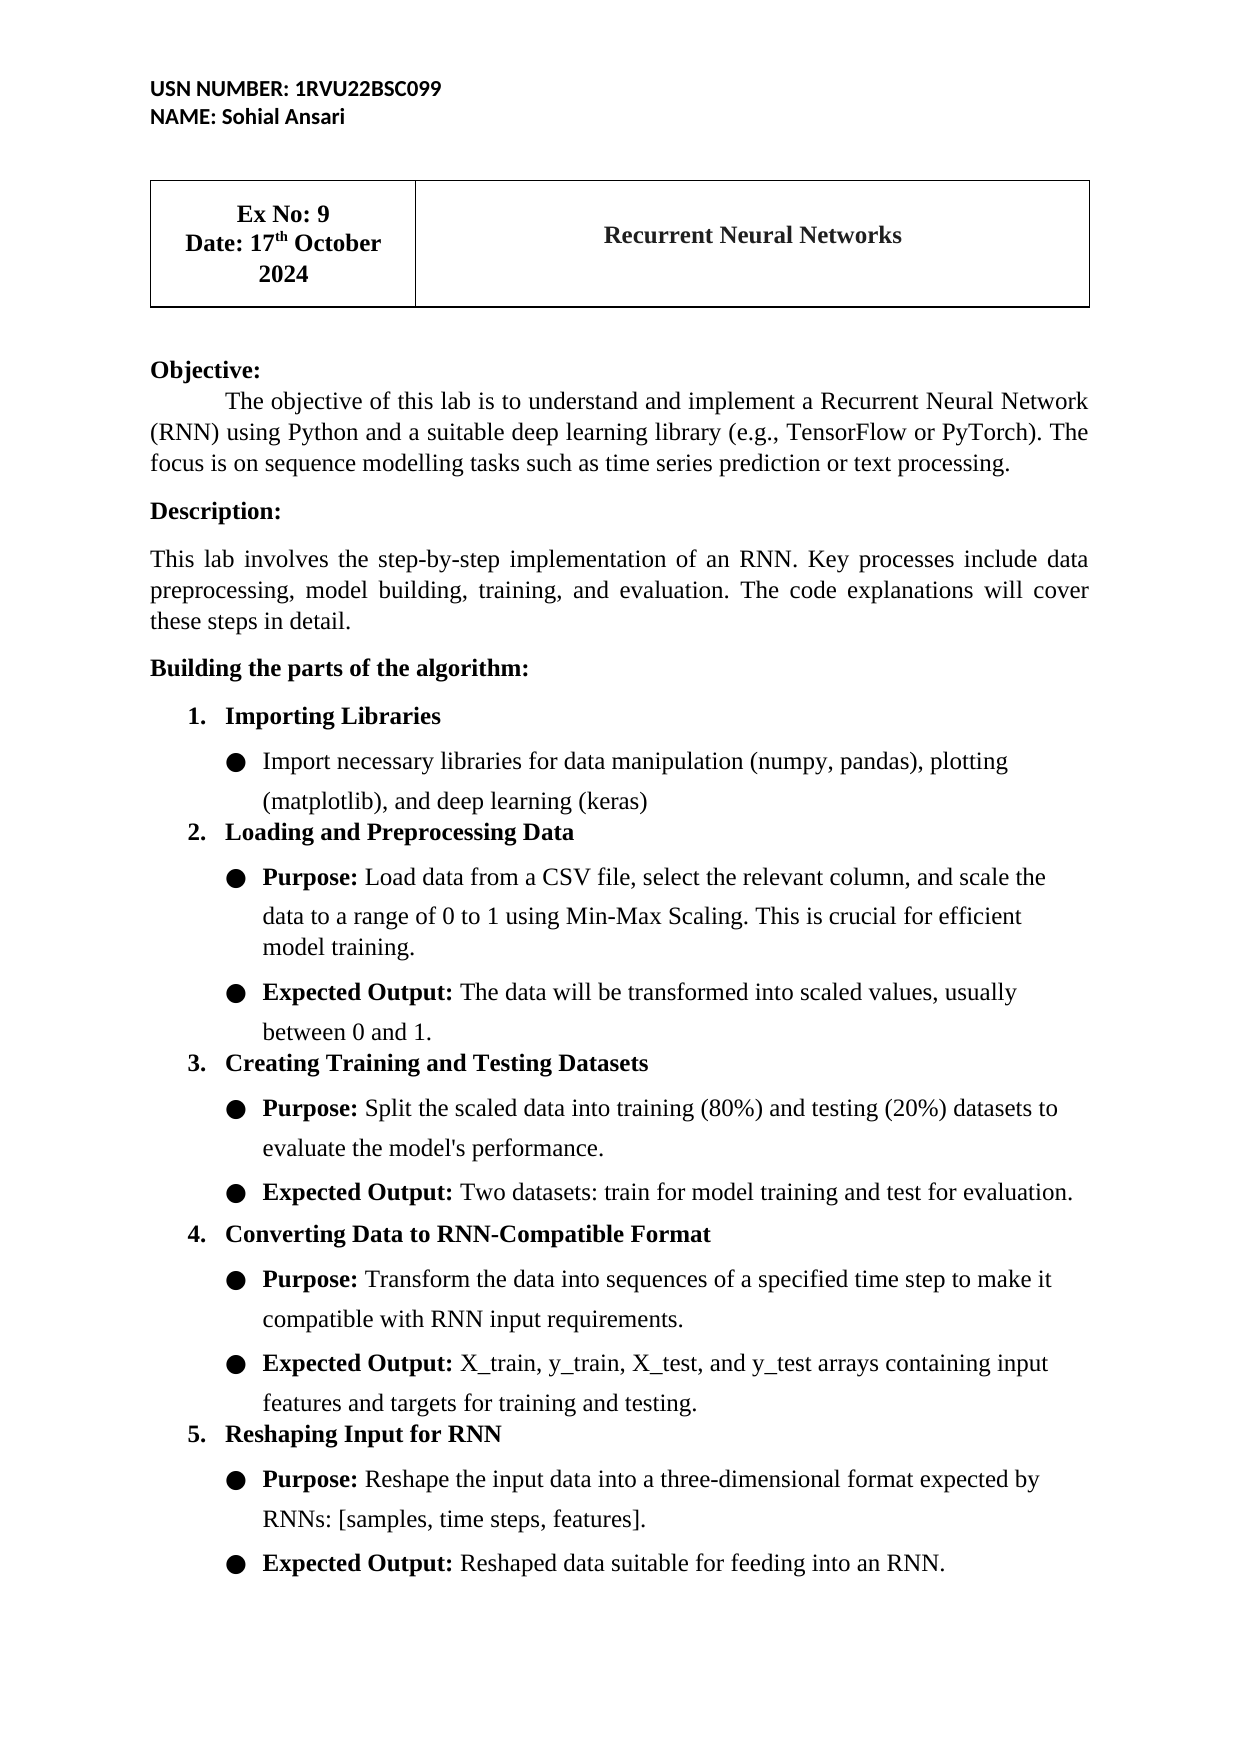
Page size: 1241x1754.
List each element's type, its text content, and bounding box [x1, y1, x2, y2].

list Loading and Preprocessing Data [187, 817, 1090, 846]
list Converting Data to RNN-Compatible Format [187, 1219, 1090, 1248]
list Expected Output: Reshaped data suitable for feeding into an RNN. [225, 1535, 1090, 1586]
table_header Recurrent Neural Networks [416, 181, 1089, 306]
list Purpose: Transform the data into sequences of a specified time step to make it compatible with RNN input requirements. [225, 1250, 1090, 1332]
list Expected Output: X_train, y_train, X_test, and y_test arrays containing input features and targets for training and testing. [225, 1335, 1090, 1417]
list Purpose: Reshape the input data into a three-dimensional format expected by RNNs: [samples, time steps, features]. [225, 1450, 1090, 1533]
list Purpose: Load data from a CSV file, select the relevant column, and scale the data to a range of 0 to 1 using Min-Max Scaling. This is crucial for efficient model training. [225, 848, 1090, 961]
text Building the parts of the algorithm: [150, 653, 1090, 682]
list Purpose: Split the scaled data into training (80%) and testing (20%) datasets to evaluate the model's performance. [225, 1079, 1090, 1161]
text This lab involves the step-by-step implementation of an RNN. Key processes include data preprocessing, model building, training, and evaluation. The code explanations will cover these steps in detail. [150, 544, 1090, 634]
list Creating Training and Testing Datasets [187, 1048, 1090, 1077]
text Objective: The objective of this lab is to understand and implement a Recurrent Neural Network (RNN) using Python and a suitable deep learning library (e.g., TensorFlow or PyTorch). The focus is on sequence modelling tasks such as time series prediction or text processing. [150, 355, 1090, 477]
list Importing Libraries [187, 701, 1090, 730]
list Import necessary libraries for data manipulation (numpy, pandas), plotting (matplotlib), and deep learning (keras) [225, 732, 1090, 814]
list Expected Output: The data will be transformed into scaled values, usually between 0 and 1. [225, 963, 1090, 1046]
text Description: [150, 496, 1090, 525]
list Reshaping Input for RNN [187, 1419, 1090, 1448]
list Expected Output: Two datasets: train for model training and test for evaluation. [225, 1164, 1090, 1215]
table_header Ex No: 9 Date: 17th October 2024 [151, 181, 415, 306]
